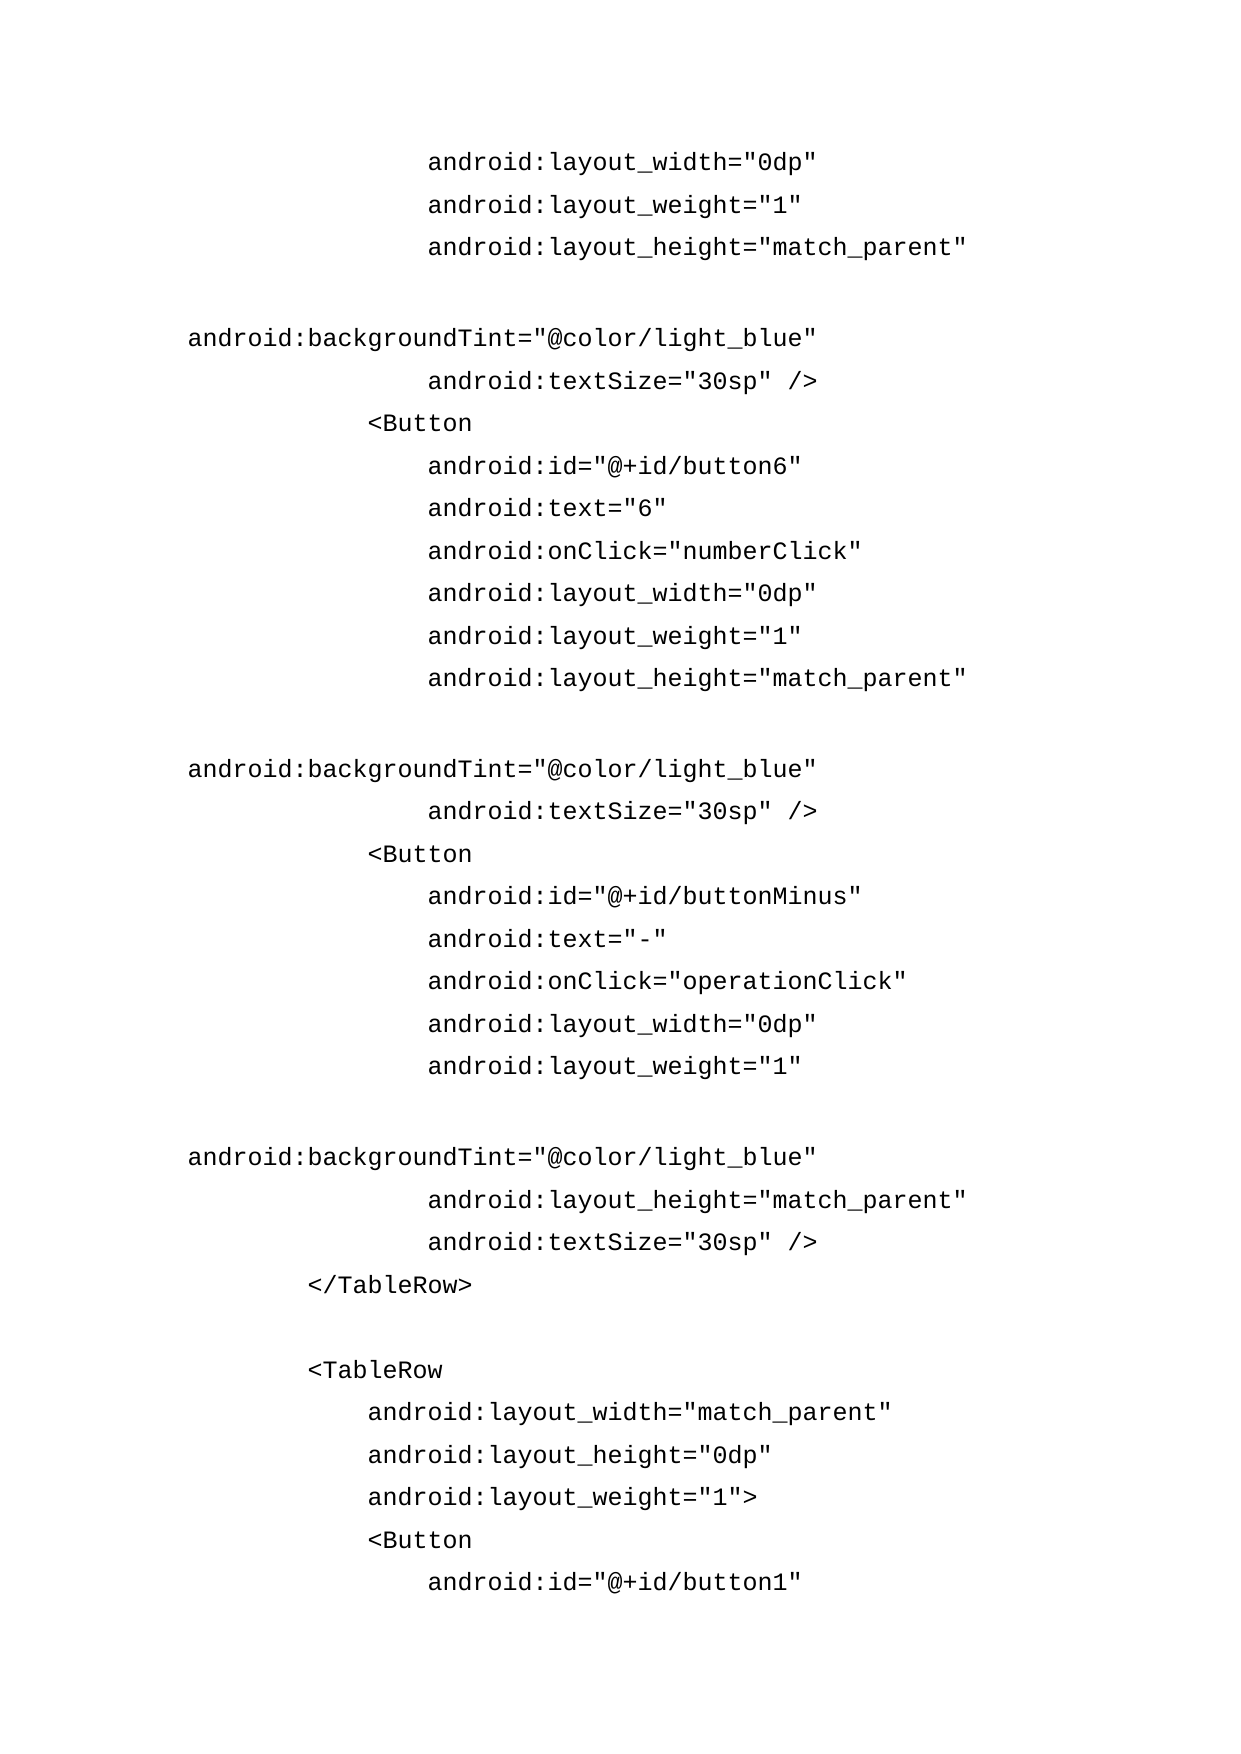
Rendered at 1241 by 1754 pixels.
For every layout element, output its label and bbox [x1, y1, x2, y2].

text [187, 150, 1053, 1598]
